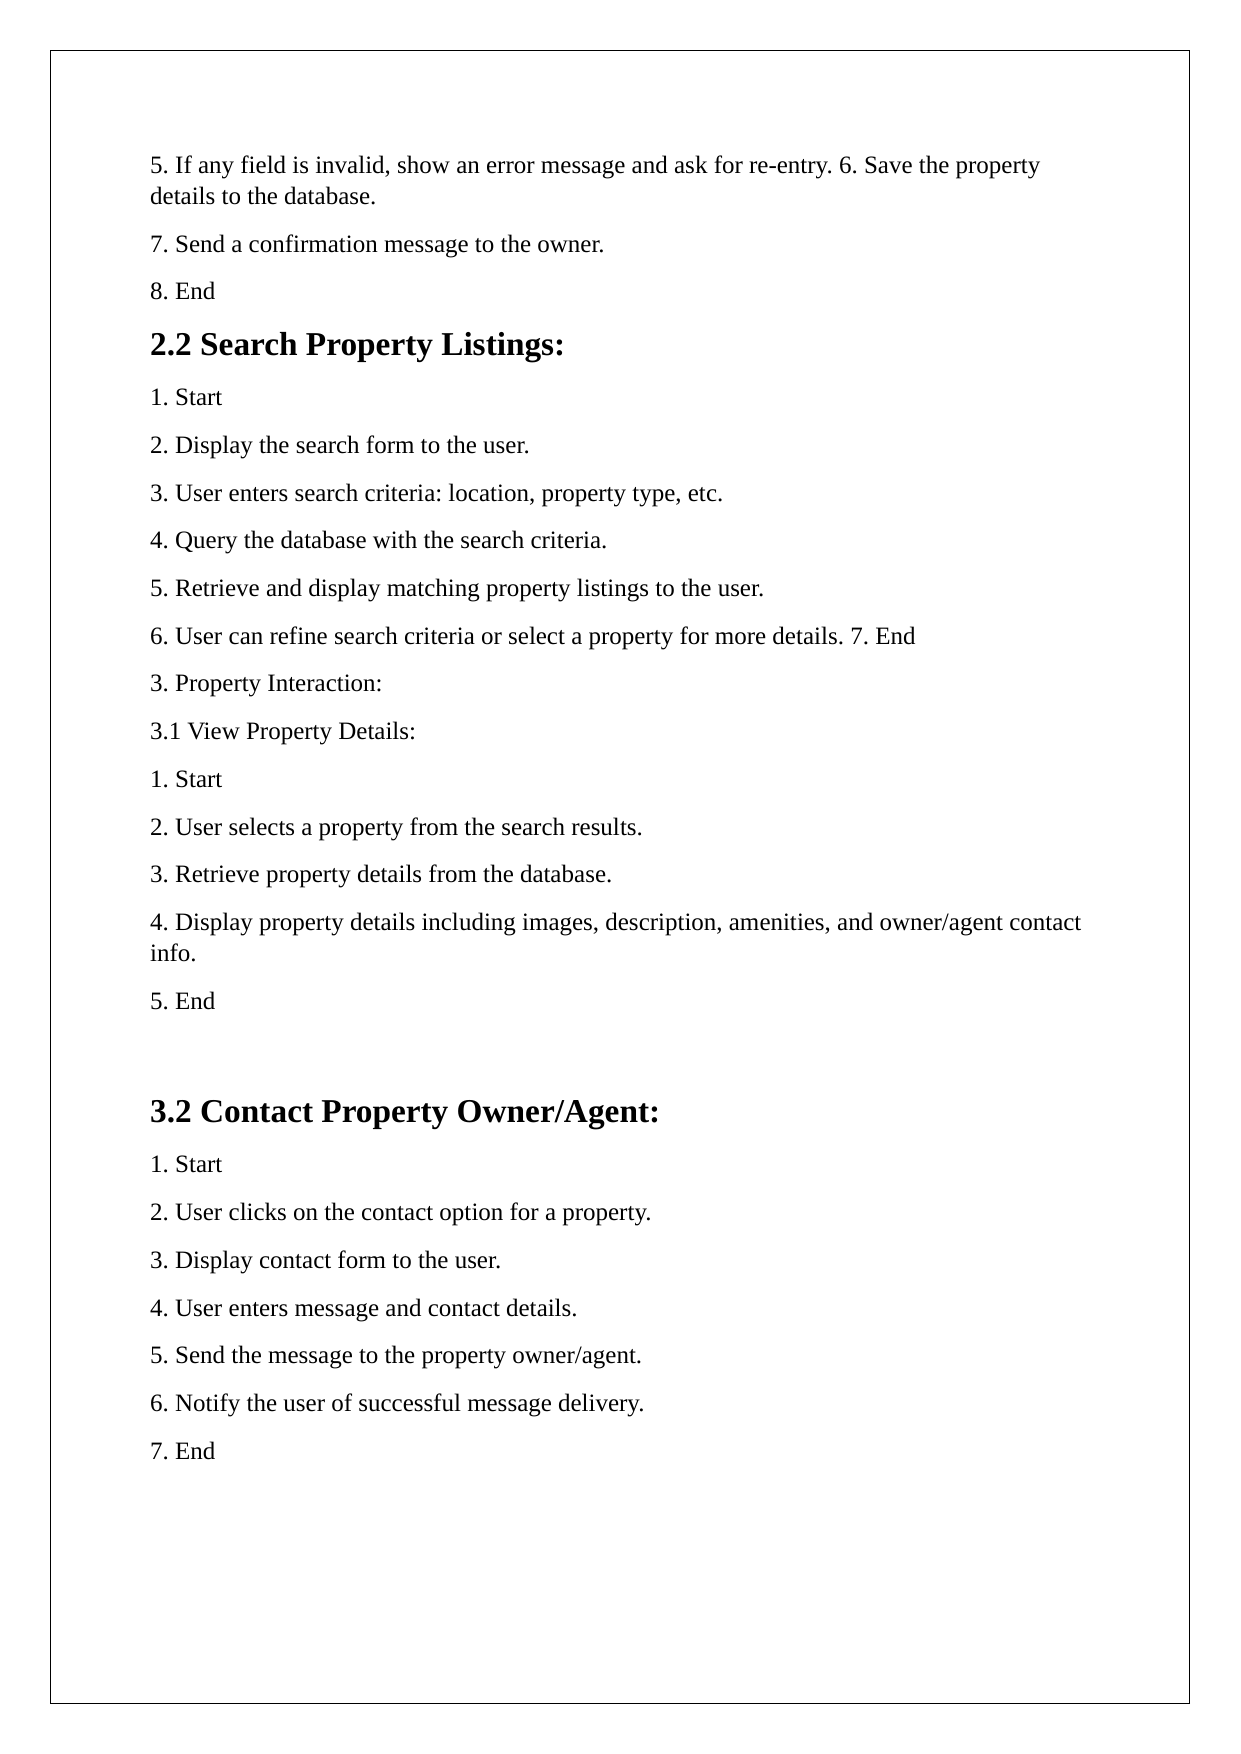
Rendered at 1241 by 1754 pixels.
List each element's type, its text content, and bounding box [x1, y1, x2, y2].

text 3. Display contact form to the user. [150, 1245, 1090, 1274]
text 6. Notify the user of successful message delivery. [150, 1388, 1090, 1417]
text 1. Start [150, 1149, 1090, 1178]
text 3. User enters search criteria: location, property type, etc. [150, 478, 1090, 506]
text 4. User enters message and contact details. [150, 1293, 1090, 1321]
text 2. User selects a property from the search results. [150, 812, 1090, 840]
text 4. Query the database with the search criteria. [150, 525, 1090, 554]
text 1. Start [150, 764, 1090, 793]
text 5. Send the message to the property owner/agent. [150, 1340, 1090, 1369]
text 5. If any field is invalid, show an error message and ask for re-entry. 6. Save the property details to the database. [150, 150, 1090, 210]
text 3. Property Interaction: [150, 668, 1090, 697]
text 3. Retrieve property details from the database. [150, 859, 1090, 888]
text 2. Display the search form to the user. [150, 430, 1090, 459]
text 3.1 View Property Details: [150, 716, 1090, 745]
text 3.2 Contact Property Owner/Agent: [150, 1091, 1090, 1130]
text 7. End [150, 1436, 1090, 1464]
text 8. End [150, 276, 1090, 305]
text 7. Send a confirmation message to the owner. [150, 229, 1090, 257]
text 1. Start [150, 382, 1090, 411]
text 2. User clicks on the contact option for a property. [150, 1197, 1090, 1226]
text 4. Display property details including images, description, amenities, and owner/agent contact info. [150, 907, 1090, 967]
text 2.2 Search Property Listings: [150, 324, 1090, 362]
text 5. Retrieve and display matching property listings to the user. [150, 573, 1090, 602]
text 6. User can refine search criteria or select a property for more details. 7. End [150, 621, 1090, 649]
text 5. End [150, 986, 1090, 1014]
